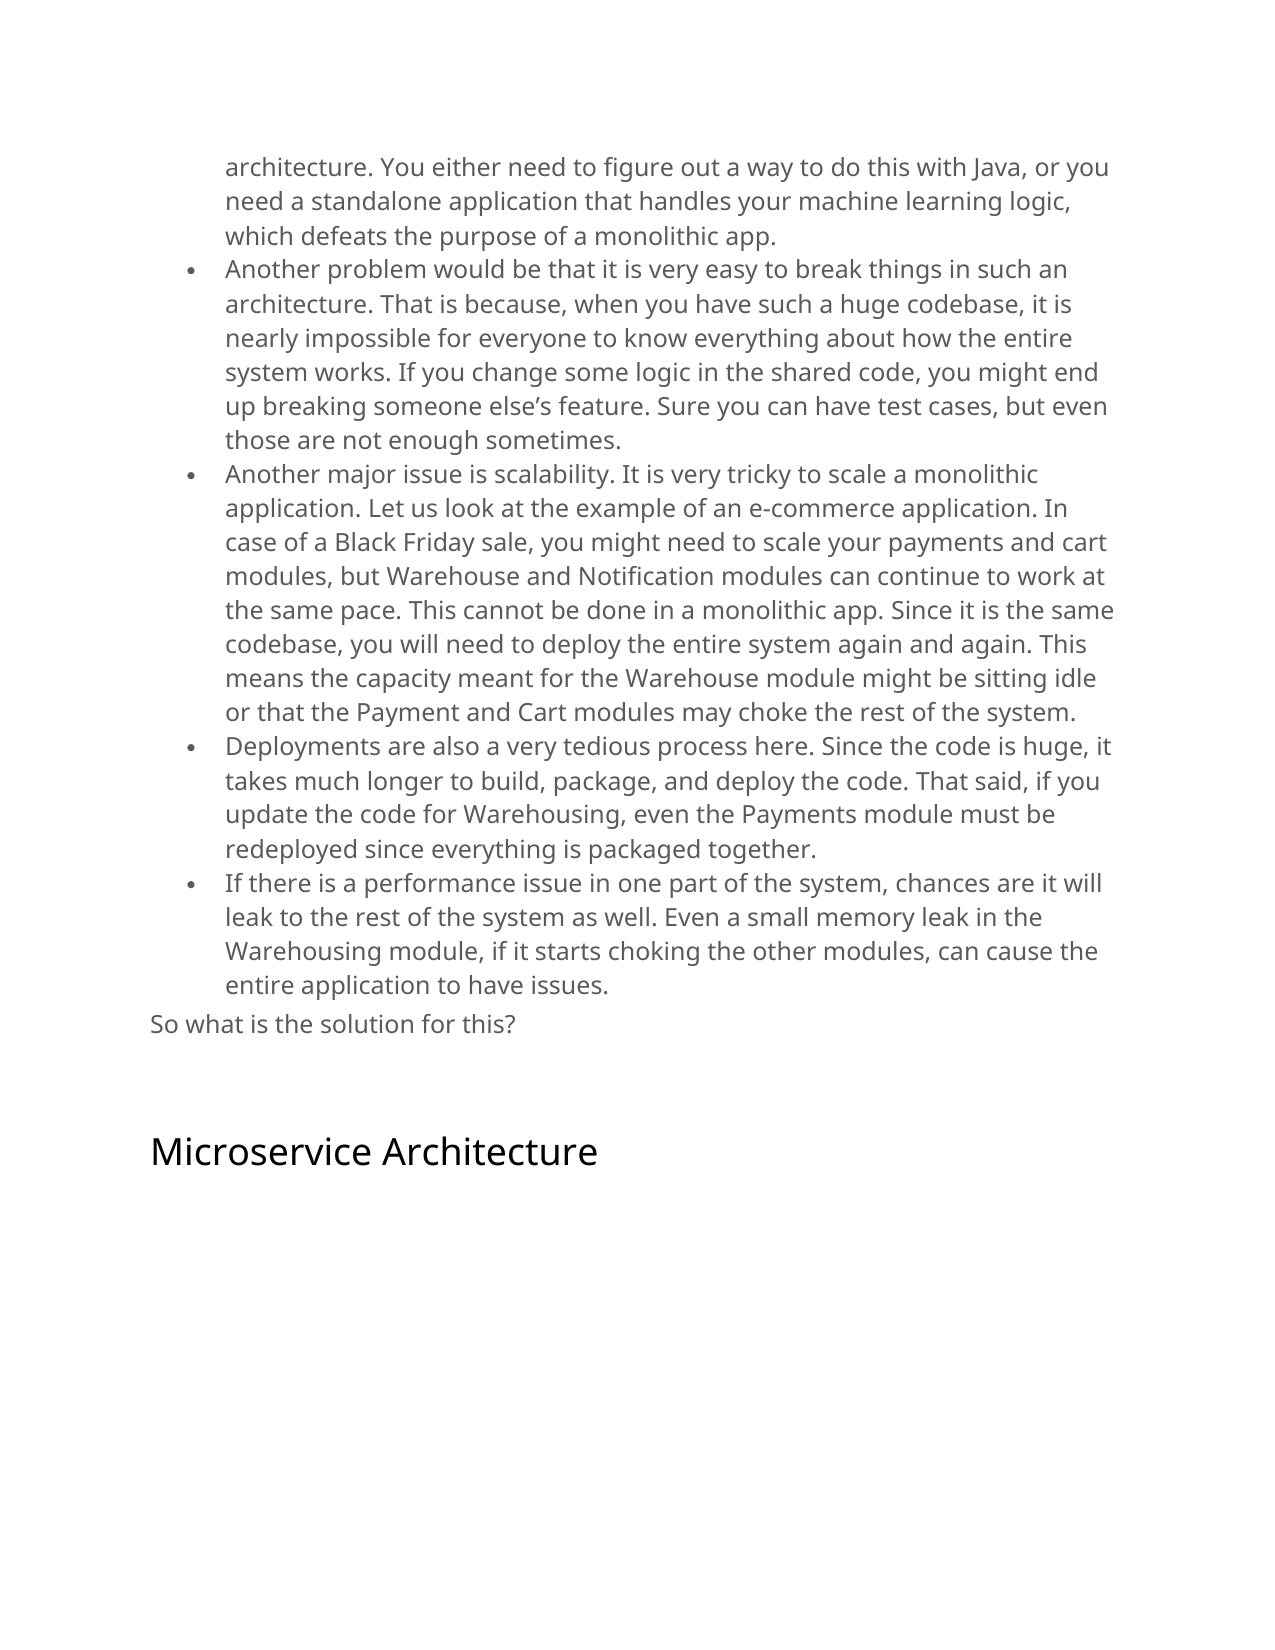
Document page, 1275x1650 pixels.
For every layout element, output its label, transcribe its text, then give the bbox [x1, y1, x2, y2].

text So what is the solution for this? [150, 1007, 1125, 1041]
list Another major issue is scalability. It is very tricky to scale a monolithic application. Let us look at the example of an e-commerce application. In case of a Black Friday sale, you might need to scale your payments and cart modules, but Warehouse and Notification modules can continue to work at the same pace. This cannot be done in a monolithic app. Since it is the same codebase, you will need to deploy the entire system again and again. This means the capacity meant for the Warehouse module might be sitting idle or that the Payment and Cart modules may choke the rest of the system. [187, 457, 1125, 729]
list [187, 150, 1125, 252]
list Another problem would be that it is very easy to break things in such an architecture. That is because, when you have such a huge codebase, it is nearly impossible for everyone to know everything about how the entire system works. If you change some logic in the shared code, you might end up breaking someone else’s feature. Sure you can have test cases, but even those are not enough sometimes. [187, 252, 1125, 457]
text Microservice Architecture [150, 1125, 1125, 1176]
list Deployments are also a very tedious process here. Since the code is huge, it takes much longer to build, package, and deploy the code. That said, if you update the code for Warehousing, even the Payments module must be redeployed since everything is packaged together. [187, 729, 1125, 865]
list If there is a performance issue in one part of the system, chances are it will leak to the rest of the system as well. Even a small memory leak in the Warehousing module, if it starts choking the other modules, can cause the entire application to have issues. [187, 865, 1125, 1002]
